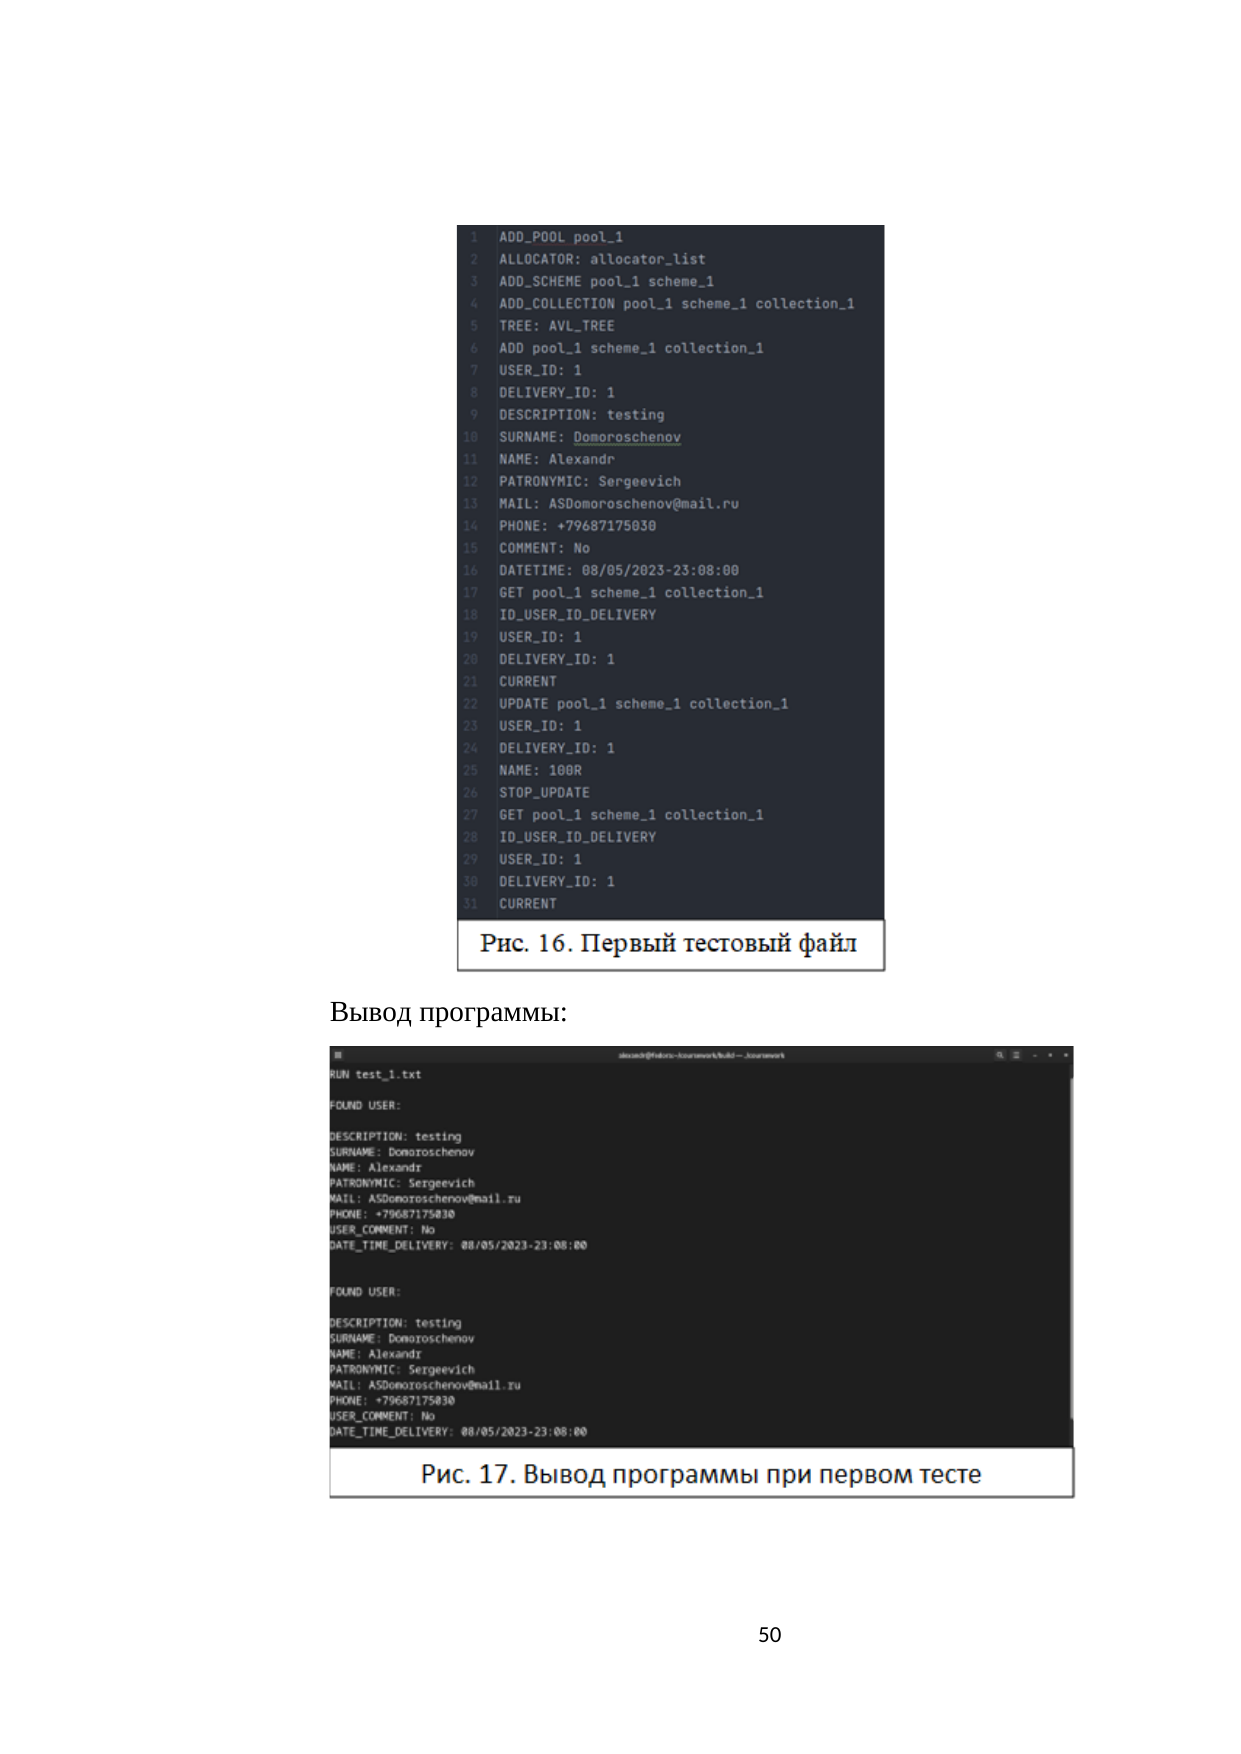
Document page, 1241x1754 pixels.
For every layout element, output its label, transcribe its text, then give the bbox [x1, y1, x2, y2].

text Вывод программы: [300, 994, 1015, 1027]
picture [456, 225, 888, 975]
picture [329, 1046, 1080, 1502]
